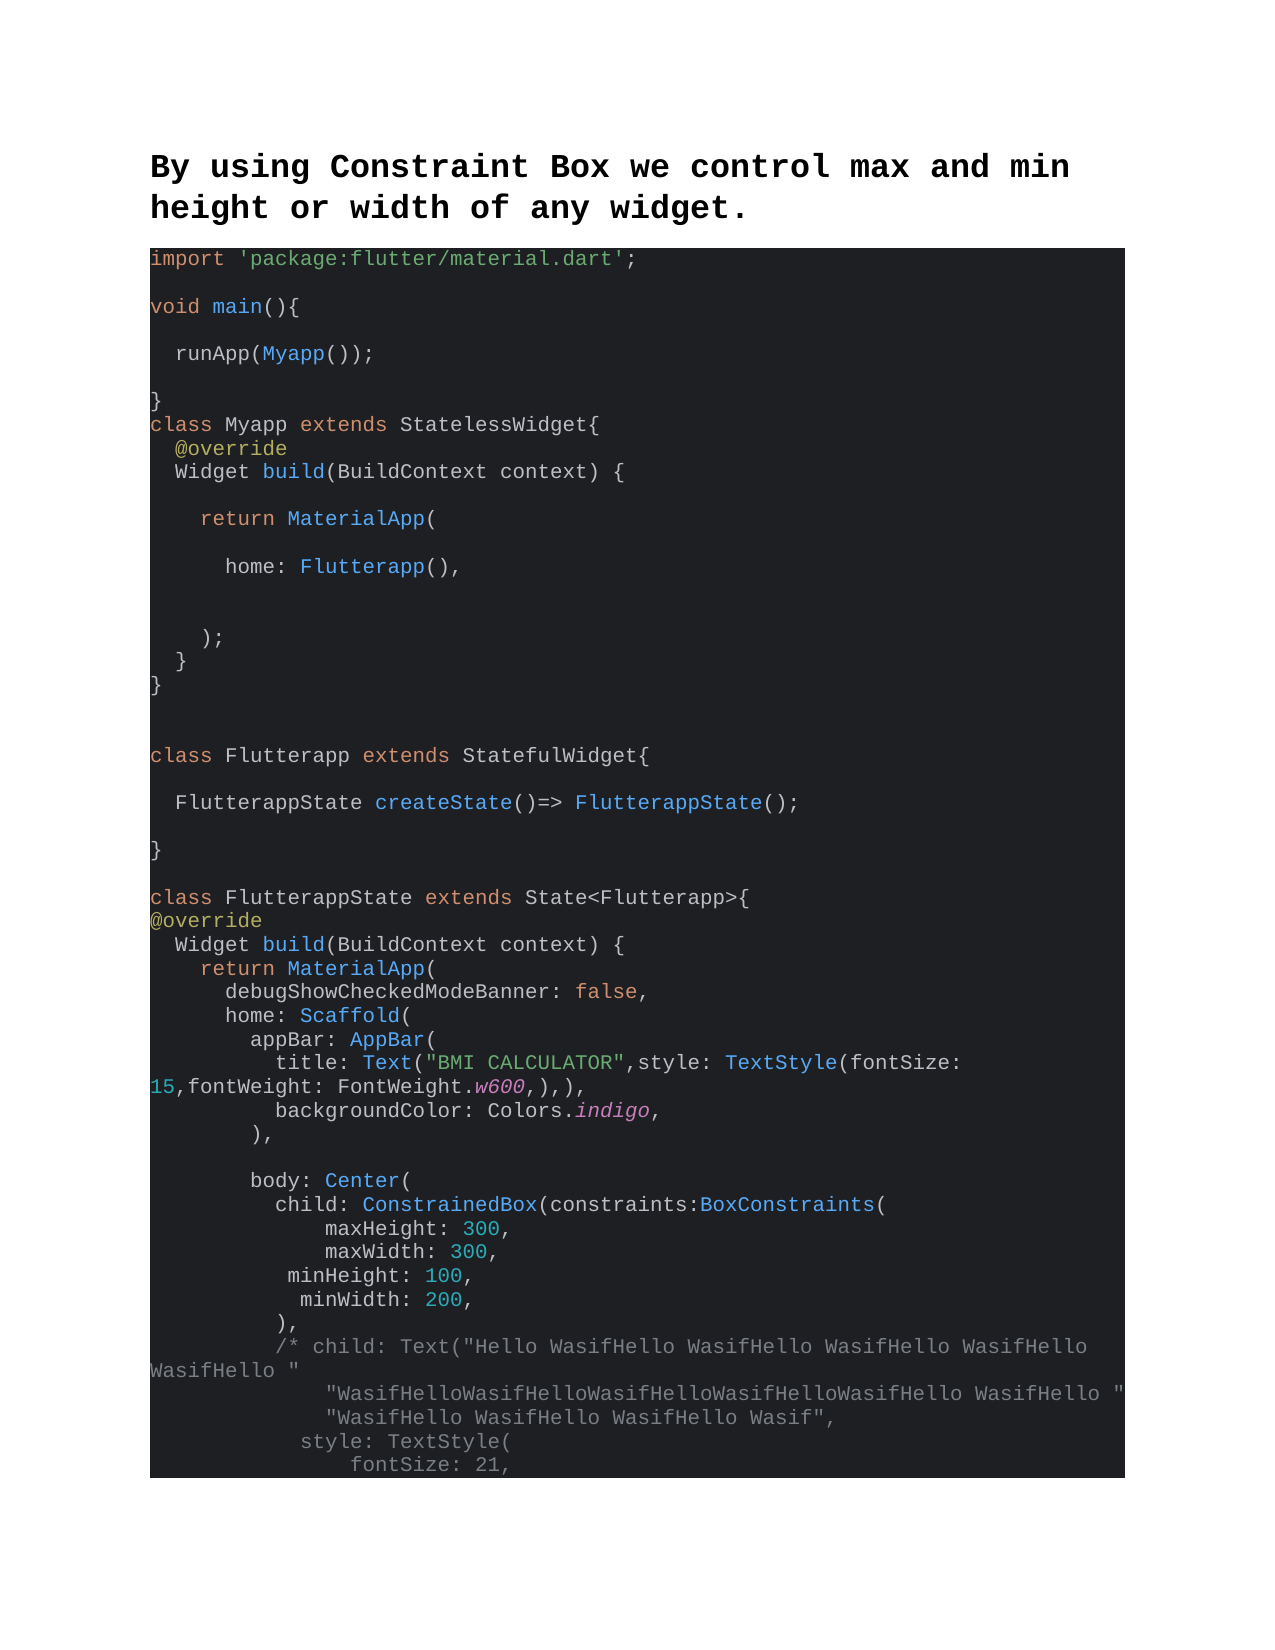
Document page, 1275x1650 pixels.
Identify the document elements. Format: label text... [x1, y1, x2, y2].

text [150, 248, 1125, 1478]
text By using Constraint Box we control max and min height or width of any widget. [150, 150, 1125, 229]
